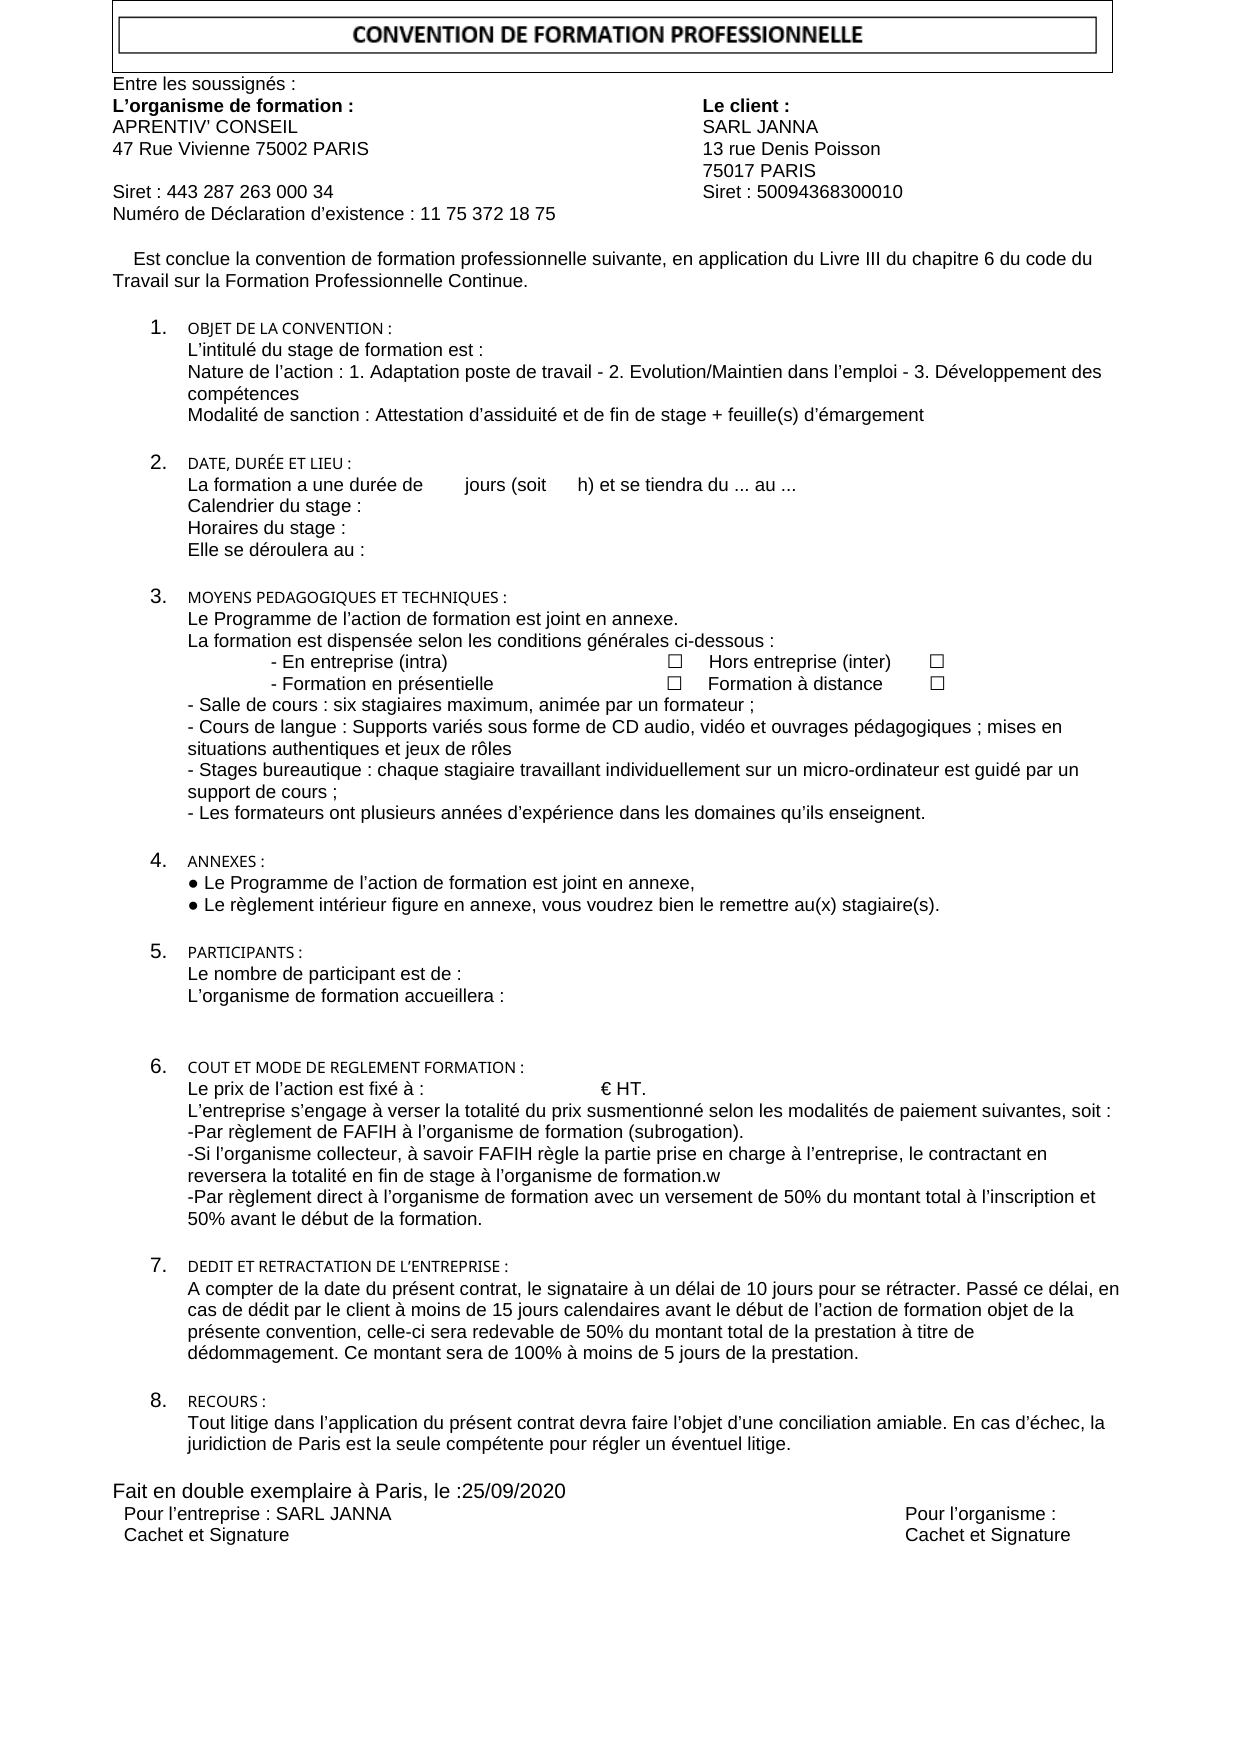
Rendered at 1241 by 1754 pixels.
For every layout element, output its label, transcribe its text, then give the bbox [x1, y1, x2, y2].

text APRENTIV’ CONSEIL SARL JANNA [112, 116, 1128, 138]
table_header Pour l’entreprise : SARL JANNA [113, 1503, 894, 1524]
text 75017 PARIS [112, 159, 1128, 181]
text Numéro de Déclaration d’existence : 11 75 372 18 75 [112, 202, 1128, 224]
list DATE, DURÉE ET LIEU :La formation a une durée de jours (soit h) et se tiendra du ... au ...Calendrier du stage : Horaires du stage : Elle se déroulera au : [150, 449, 1128, 560]
table_cell Cachet et Signature [894, 1524, 1154, 1546]
text Entre les soussignés : [112, 24, 1128, 95]
text Fait en double exemplaire à Paris, le :25/09/2020 [112, 1479, 1128, 1503]
list PARTICIPANTS :Le nombre de participant est de : L’organisme de formation accueillera : [150, 939, 1128, 1030]
list OBJET DE LA CONVENTION :L’intitulé du stage de formation est : Nature de l’action : 1. Adaptation poste de travail - 2. Evolution/Maintien dans l’emploi - 3. Développement des compétencesModalité de sanction : Attestation d’assiduité et de fin de stage + feuille(s) d’émargement [150, 315, 1128, 426]
list ANNEXES :● Le Programme de l’action de formation est joint en annexe,● Le règlement intérieur figure en annexe, vous voudrez bien le remettre au(x) stagiaire(s). [150, 848, 1128, 915]
list RECOURS :Tout litige dans l’application du présent contrat devra faire l’objet d’une conciliation amiable. En cas d’échec, la juridiction de Paris est la seule compétente pour régler un éventuel litige. [150, 1387, 1128, 1455]
text Siret : 443 287 263 000 34 Siret : 50094368300010 [112, 181, 1128, 202]
text L’organisme de formation : Le client : [112, 95, 1128, 116]
picture [113, 1, 1112, 72]
text 47 Rue Vivienne 75002 PARIS 13 rue Denis Poisson [112, 138, 1128, 159]
table_header Pour l’organisme : [894, 1503, 1154, 1524]
text Est conclue la convention de formation professionnelle suivante, en application du Livre III du chapitre 6 du code du Travail sur la Formation Professionnelle Continue. [112, 248, 1128, 291]
table_cell Cachet et Signature [113, 1524, 894, 1546]
list DEDIT ET RETRACTATION DE L’ENTREPRISE :A compter de la date du présent contrat, le signataire à un délai de 10 jours pour se rétracter. Passé ce délai, en cas de dédit par le client à moins de 15 jours calendaires avant le début de l’action de formation objet de la présente convention, celle-ci sera redevable de 50% du montant total de la prestation à titre de dédommagement. Ce montant sera de 100% à moins de 5 jours de la prestation. [150, 1253, 1128, 1363]
list MOYENS PEDAGOGIQUES ET TECHNIQUES :Le Programme de l’action de formation est joint en annexe.La formation est dispensée selon les conditions générales ci-dessous : - En entreprise (intra) ☐ Hors entreprise (inter) ☐ - Formation en présentielle ☐ Formation à distance ☐- Salle de cours : six stagiaires maximum, animée par un formateur ;- Cours de langue : Supports variés sous forme de CD audio, vidéo et ouvrages pédagogiques ; mises en situations authentiques et jeux de rôles- Stages bureautique : chaque stagiaire travaillant individuellement sur un micro-ordinateur est guidé par un support de cours ;- Les formateurs ont plusieurs années d’expérience dans les domaines qu’ils enseignent. [150, 584, 1128, 824]
list COUT ET MODE DE REGLEMENT FORMATION :Le prix de l’action est fixé à : € HT.L’entreprise s’engage à verser la totalité du prix susmentionné selon les modalités de paiement suivantes, soit :-Par règlement de FAFIH à l’organisme de formation (subrogation).-Si l’organisme collecteur, à savoir FAFIH règle la partie prise en charge à l’entreprise, le contractant en reversera la totalité en fin de stage à l’organisme de formation.w-Par règlement direct à l’organisme de formation avec un versement de 50% du montant total à l’inscription et 50% avant le début de la formation. [150, 1054, 1128, 1229]
